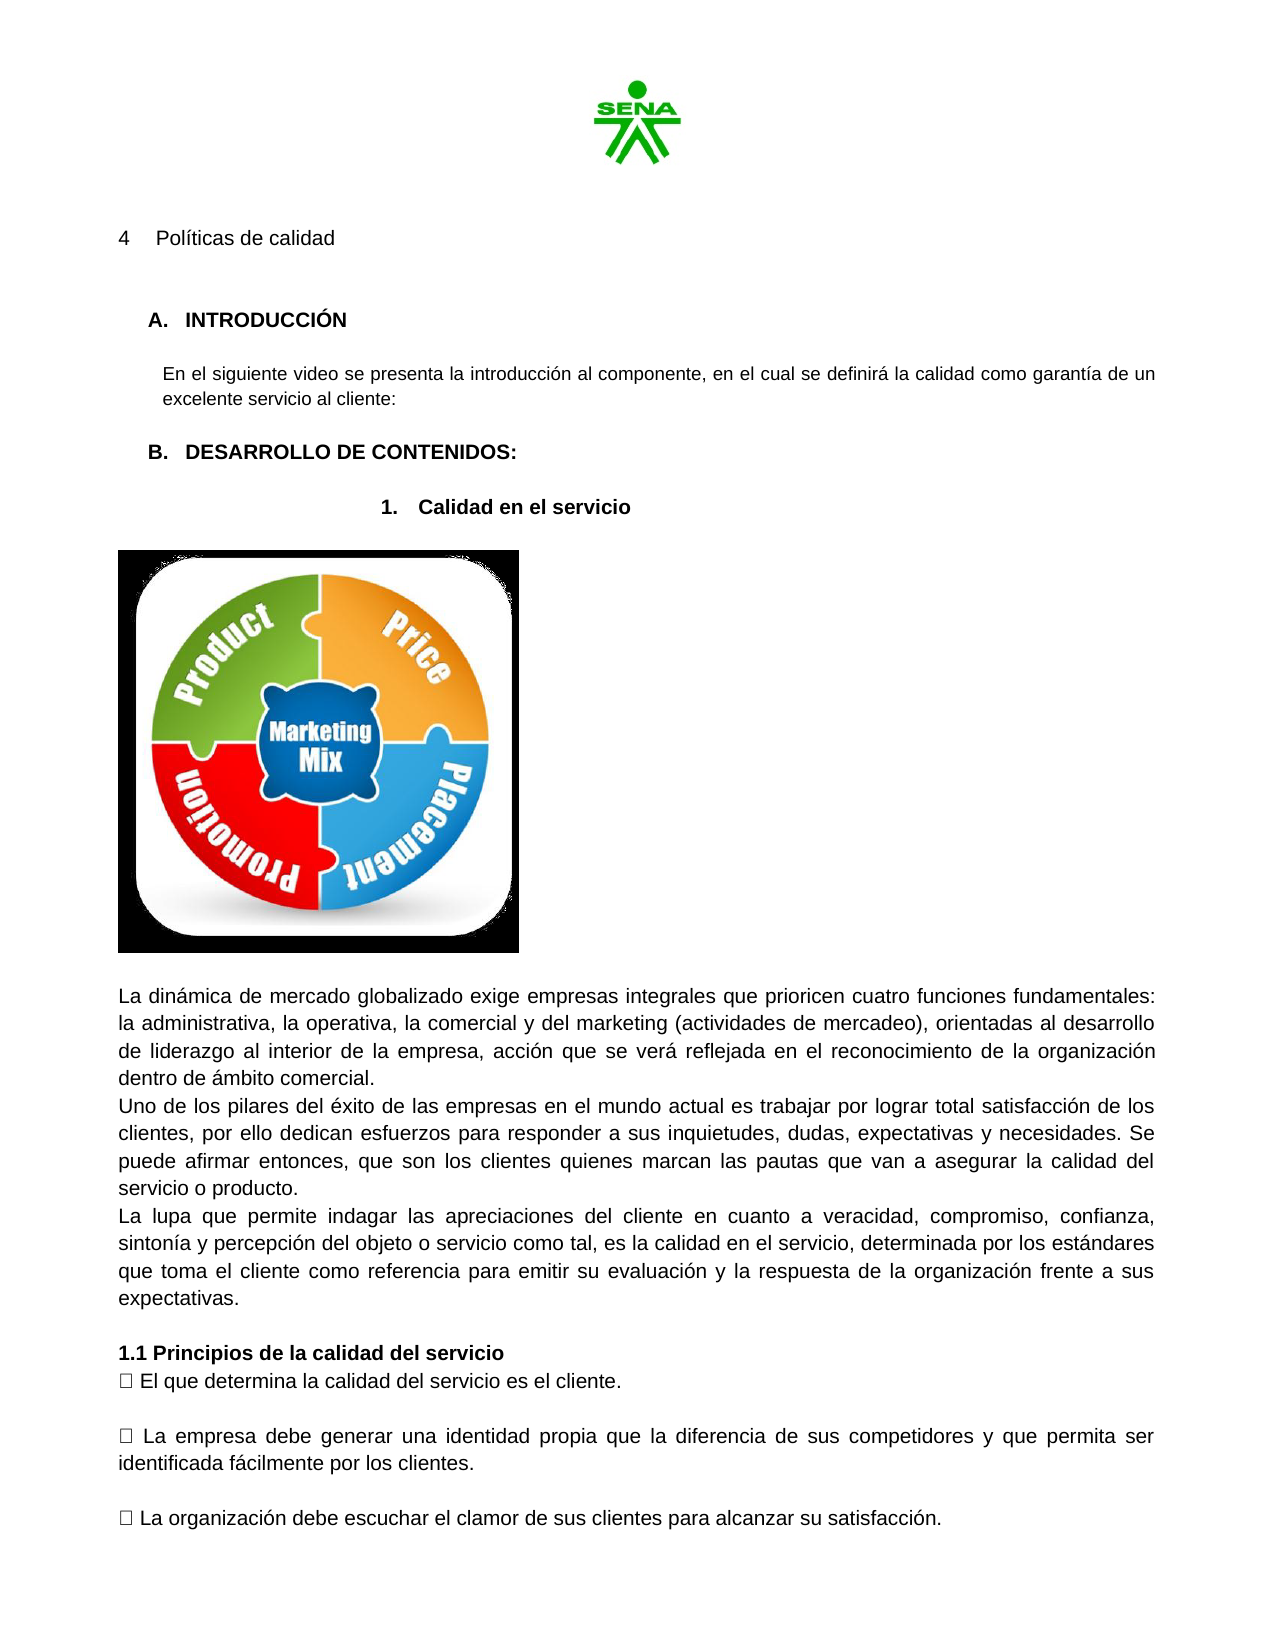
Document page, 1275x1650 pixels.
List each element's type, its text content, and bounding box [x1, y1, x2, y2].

text  La organización debe escuchar el clamor de sus clientes para alcanzar su satisfacción. [118, 1506, 1157, 1530]
list Calidad en el servicio [381, 495, 1157, 519]
text  La empresa debe generar una identidad propia que la diferencia de sus competidores y que permita ser identificada fácilmente por los clientes. [118, 1424, 1157, 1475]
text  El que determina la calidad del servicio es el cliente. [118, 1369, 1157, 1393]
text La dinámica de mercado globalizado exige empresas integrales que prioricen cuatro funciones fundamentales: la administrativa, la operativa, la comercial y del marketing (actividades de mercadeo), orientadas al desarrollo de liderazgo al interior de la empresa, acción que se verá reflejada en el reconocimiento de la organización dentro de ámbito comercial. [118, 984, 1157, 1090]
list INTRODUCCIÓN [148, 308, 1157, 332]
text En el siguiente video se presenta la introducción al componente, en el cual se definirá la calidad como garantía de un excelente servicio al cliente: [162, 363, 1157, 409]
list Políticas de calidad [118, 225, 1157, 249]
text La lupa que permite indagar las apreciaciones del cliente en cuanto a veracidad, compromiso, confianza, sintonía y percepción del objeto o servicio como tal, es la calidad en el servicio, determinada por los estándares que toma el cliente como referencia para emitir su evaluación y la respuesta de la organización frente a sus expectativas. [118, 1204, 1157, 1310]
text 1.1 Principios de la calidad del servicio [118, 1341, 1157, 1365]
list DESARROLLO DE CONTENIDOS: [148, 440, 1157, 464]
text Uno de los pilares del éxito de las empresas en el mundo actual es trabajar por lograr total satisfacción de los clientes, por ello dedican esfuerzos para responder a sus inquietudes, dudas, expectativas y necesidades. Se puede afirmar entonces, que son los clientes quienes marcan las pautas que van a asegurar la calidad del servicio o producto. [118, 1094, 1157, 1200]
picture [588, 75, 687, 172]
